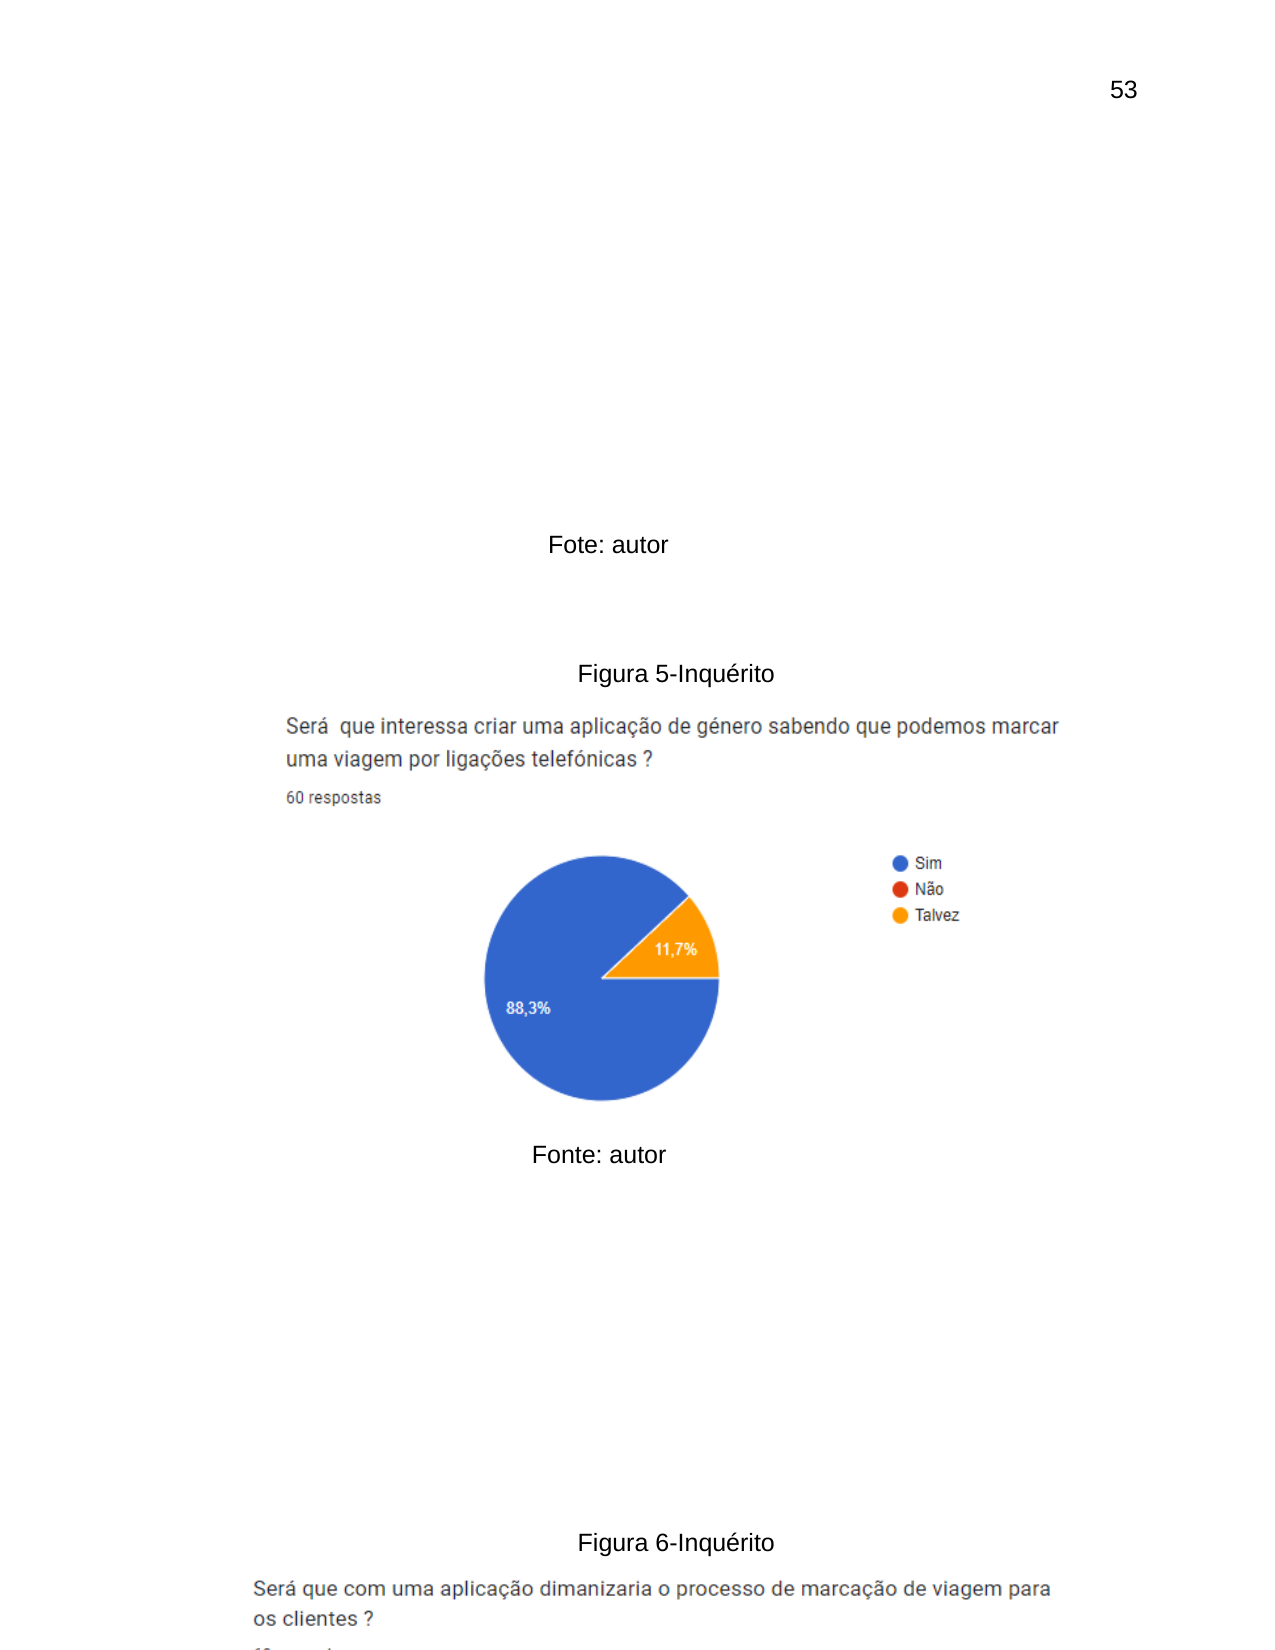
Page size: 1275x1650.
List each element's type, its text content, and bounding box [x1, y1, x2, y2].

picture [277, 712, 1063, 1107]
text Figura 6-Inquérito [139, 1528, 1137, 1557]
text Figura 5-Inquérito [139, 659, 1137, 688]
text Fonte: autor [139, 1140, 1058, 1169]
text Fote: autor [139, 530, 1077, 558]
picture [252, 1577, 1059, 1650]
